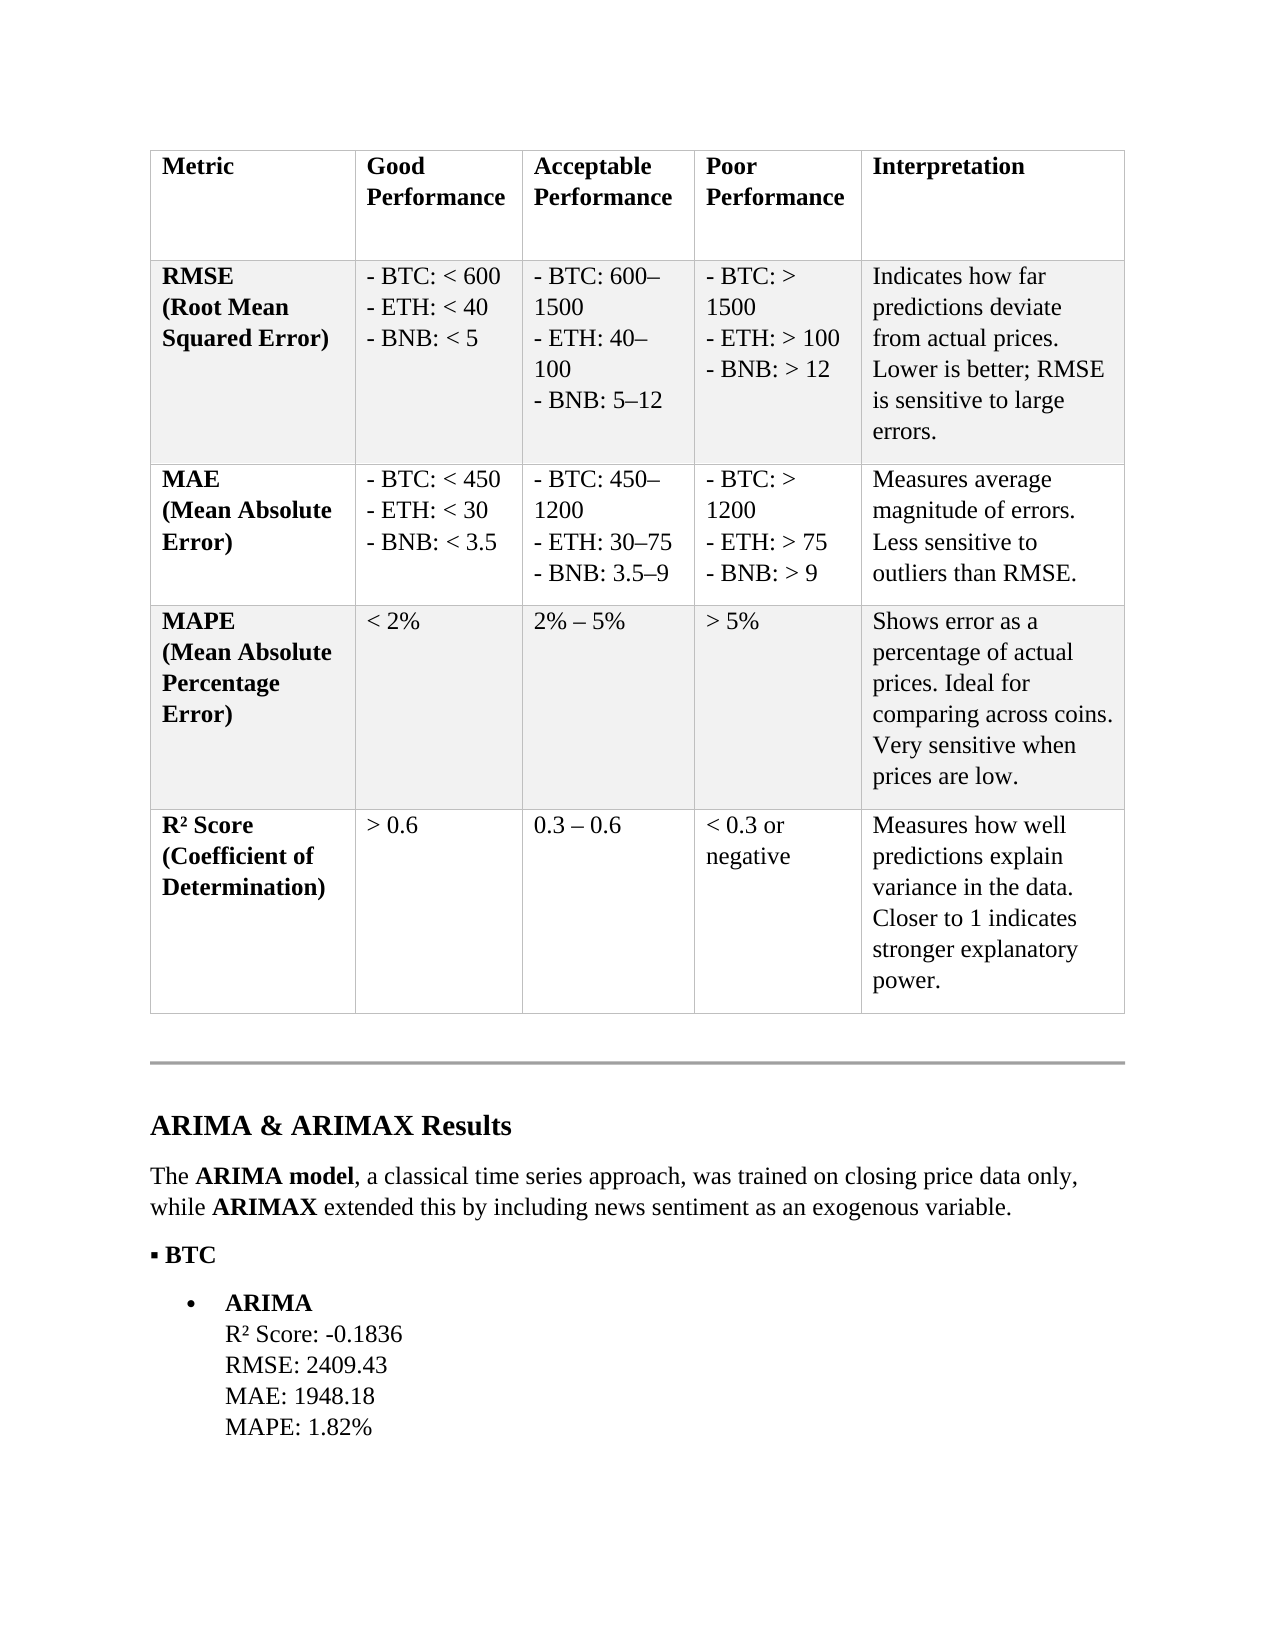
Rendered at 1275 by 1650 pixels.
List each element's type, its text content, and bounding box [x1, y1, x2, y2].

table_cell > 0.6 [356, 810, 522, 1013]
table_cell Indicates how far predictions deviate from actual prices. Lower is better; RMSE is sensitive to large errors. [862, 261, 1124, 463]
table_cell Shows error as a percentage of actual prices. Ideal for comparing across coins. Very sensitive when prices are low. [862, 606, 1124, 809]
text ARIMA & ARIMAX Results [150, 1108, 1125, 1142]
table_cell MAE (Mean Absolute Error) [151, 465, 355, 605]
table_cell - BTC: < 450 - ETH: < 30 - BNB: < 3.5 [356, 465, 522, 605]
table_cell 2% – 5% [523, 606, 694, 809]
table_cell RMSE (Root Mean Squared Error) [151, 261, 355, 463]
table_header Interpretation [862, 151, 1124, 260]
table_cell Measures average magnitude of errors. Less sensitive to outliers than RMSE. [862, 465, 1124, 605]
table_cell - BTC: > 1500 - ETH: > 100 - BNB: > 12 [695, 261, 861, 463]
table_header Poor Performance [695, 151, 861, 260]
table_header Acceptable Performance [523, 151, 694, 260]
table_cell R² Score (Coefficient of Determination) [151, 810, 355, 1013]
table_cell - BTC: < 600 - ETH: < 40 - BNB: < 5 [356, 261, 522, 463]
table_header Metric [151, 151, 355, 260]
table_cell < 0.3 or negative [695, 810, 861, 1013]
table_cell > 5% [695, 606, 861, 809]
table_cell < 2% [356, 606, 522, 809]
table_cell - BTC: 450–1200 - ETH: 30–75 - BNB: 3.5–9 [523, 465, 694, 605]
table_cell - BTC: 600–1500 - ETH: 40–100 - BNB: 5–12 [523, 261, 694, 463]
table_cell - BTC: > 1200 - ETH: > 75 - BNB: > 9 [695, 465, 861, 605]
table_header Good Performance [356, 151, 522, 260]
table_cell 0.3 – 0.6 [523, 810, 694, 1013]
list ARIMA R² Score: -0.1836 RMSE: 2409.43 MAE: 1948.18 MAPE: 1.82% [187, 1288, 1125, 1441]
table_cell Measures how well predictions explain variance in the data. Closer to 1 indicates stronger explanatory power. [862, 810, 1124, 1013]
table_cell MAPE (Mean Absolute Percentage Error) [151, 606, 355, 809]
text The ARIMA model, a classical time series approach, was trained on closing price data only, while ARIMAX extended this by including news sentiment as an exogenous variable. [150, 1161, 1125, 1221]
text ▪ BTC [150, 1240, 1125, 1269]
